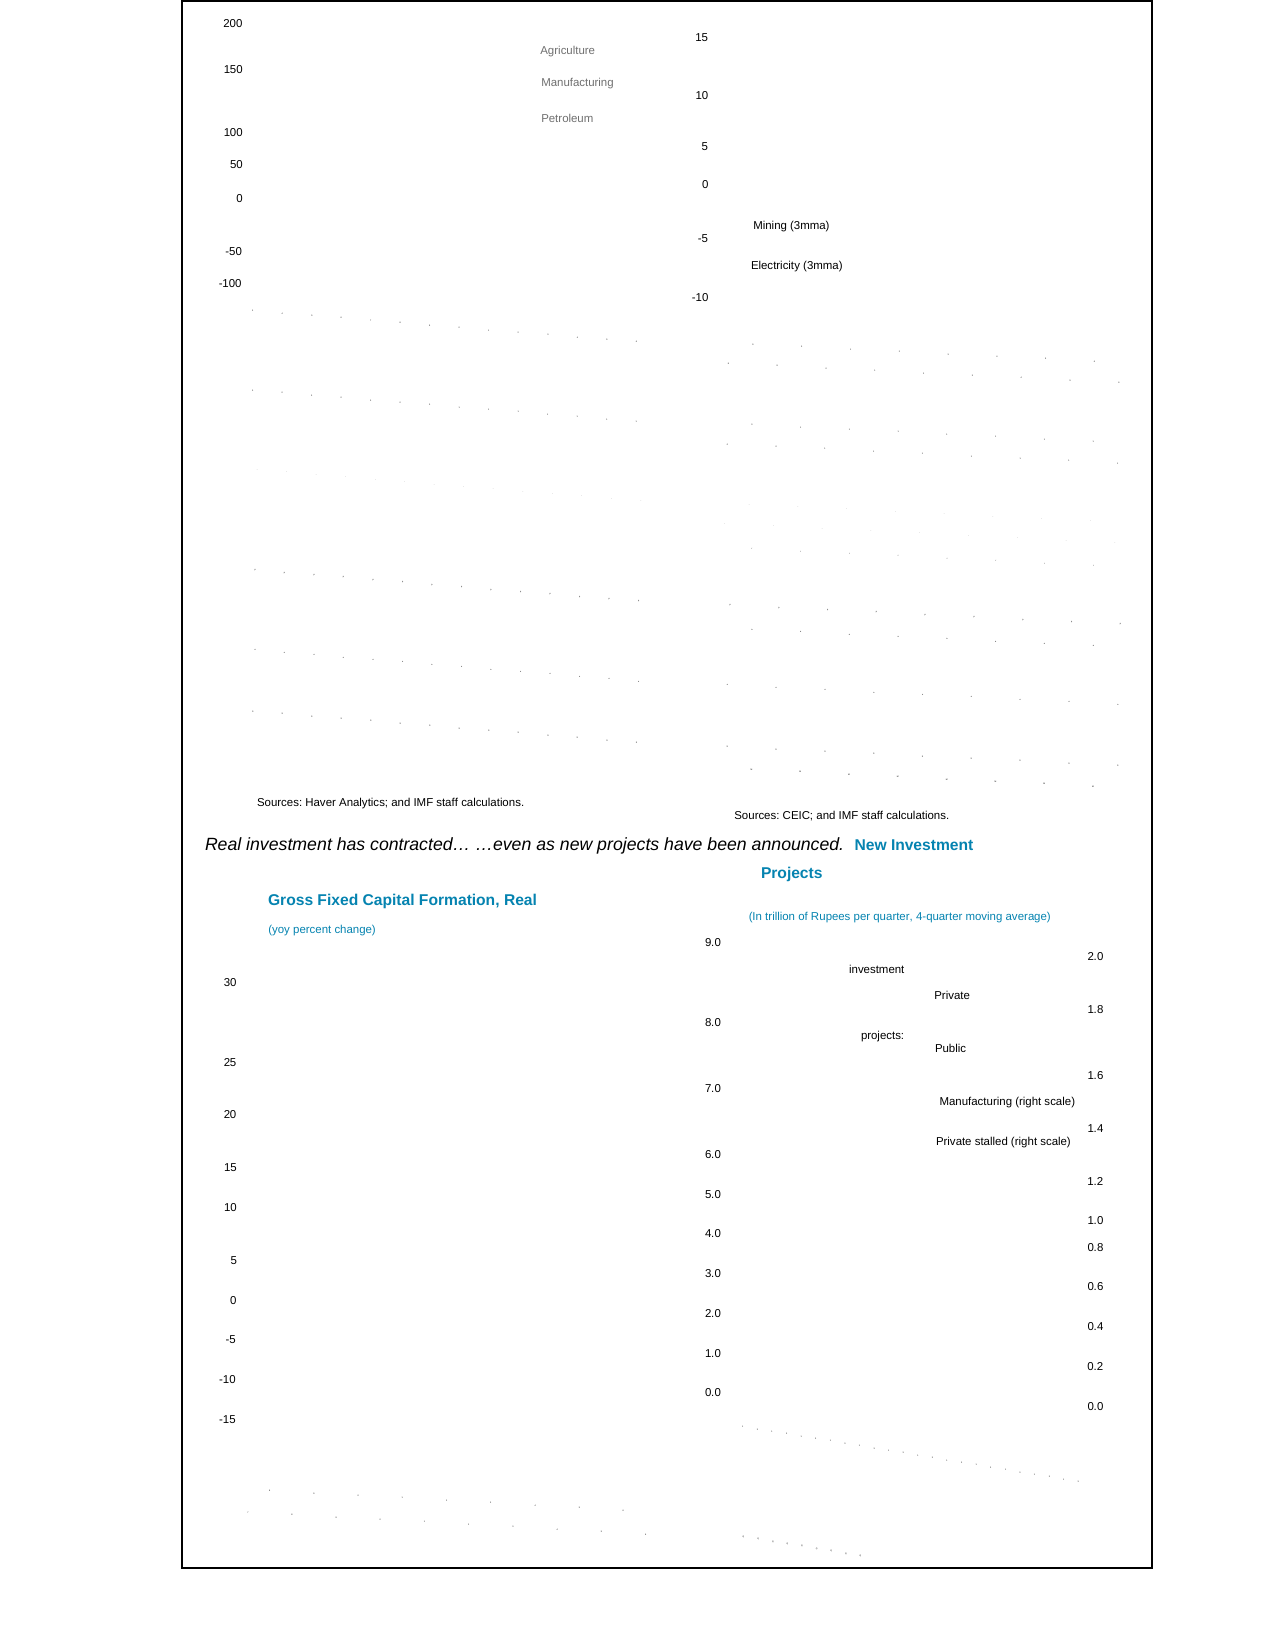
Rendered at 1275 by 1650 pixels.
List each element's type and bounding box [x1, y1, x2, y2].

picture [272, 927, 283, 935]
picture [873, 914, 879, 922]
picture [854, 914, 859, 922]
picture [296, 927, 305, 933]
picture [996, 914, 1002, 922]
picture [826, 914, 831, 922]
picture [359, 927, 371, 935]
picture [1034, 914, 1046, 922]
picture [341, 925, 346, 933]
picture [966, 914, 974, 920]
picture [976, 914, 986, 920]
picture [811, 912, 817, 920]
picture [893, 913, 899, 920]
picture [832, 914, 843, 920]
picture [926, 914, 932, 922]
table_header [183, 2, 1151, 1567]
picture [284, 927, 290, 935]
